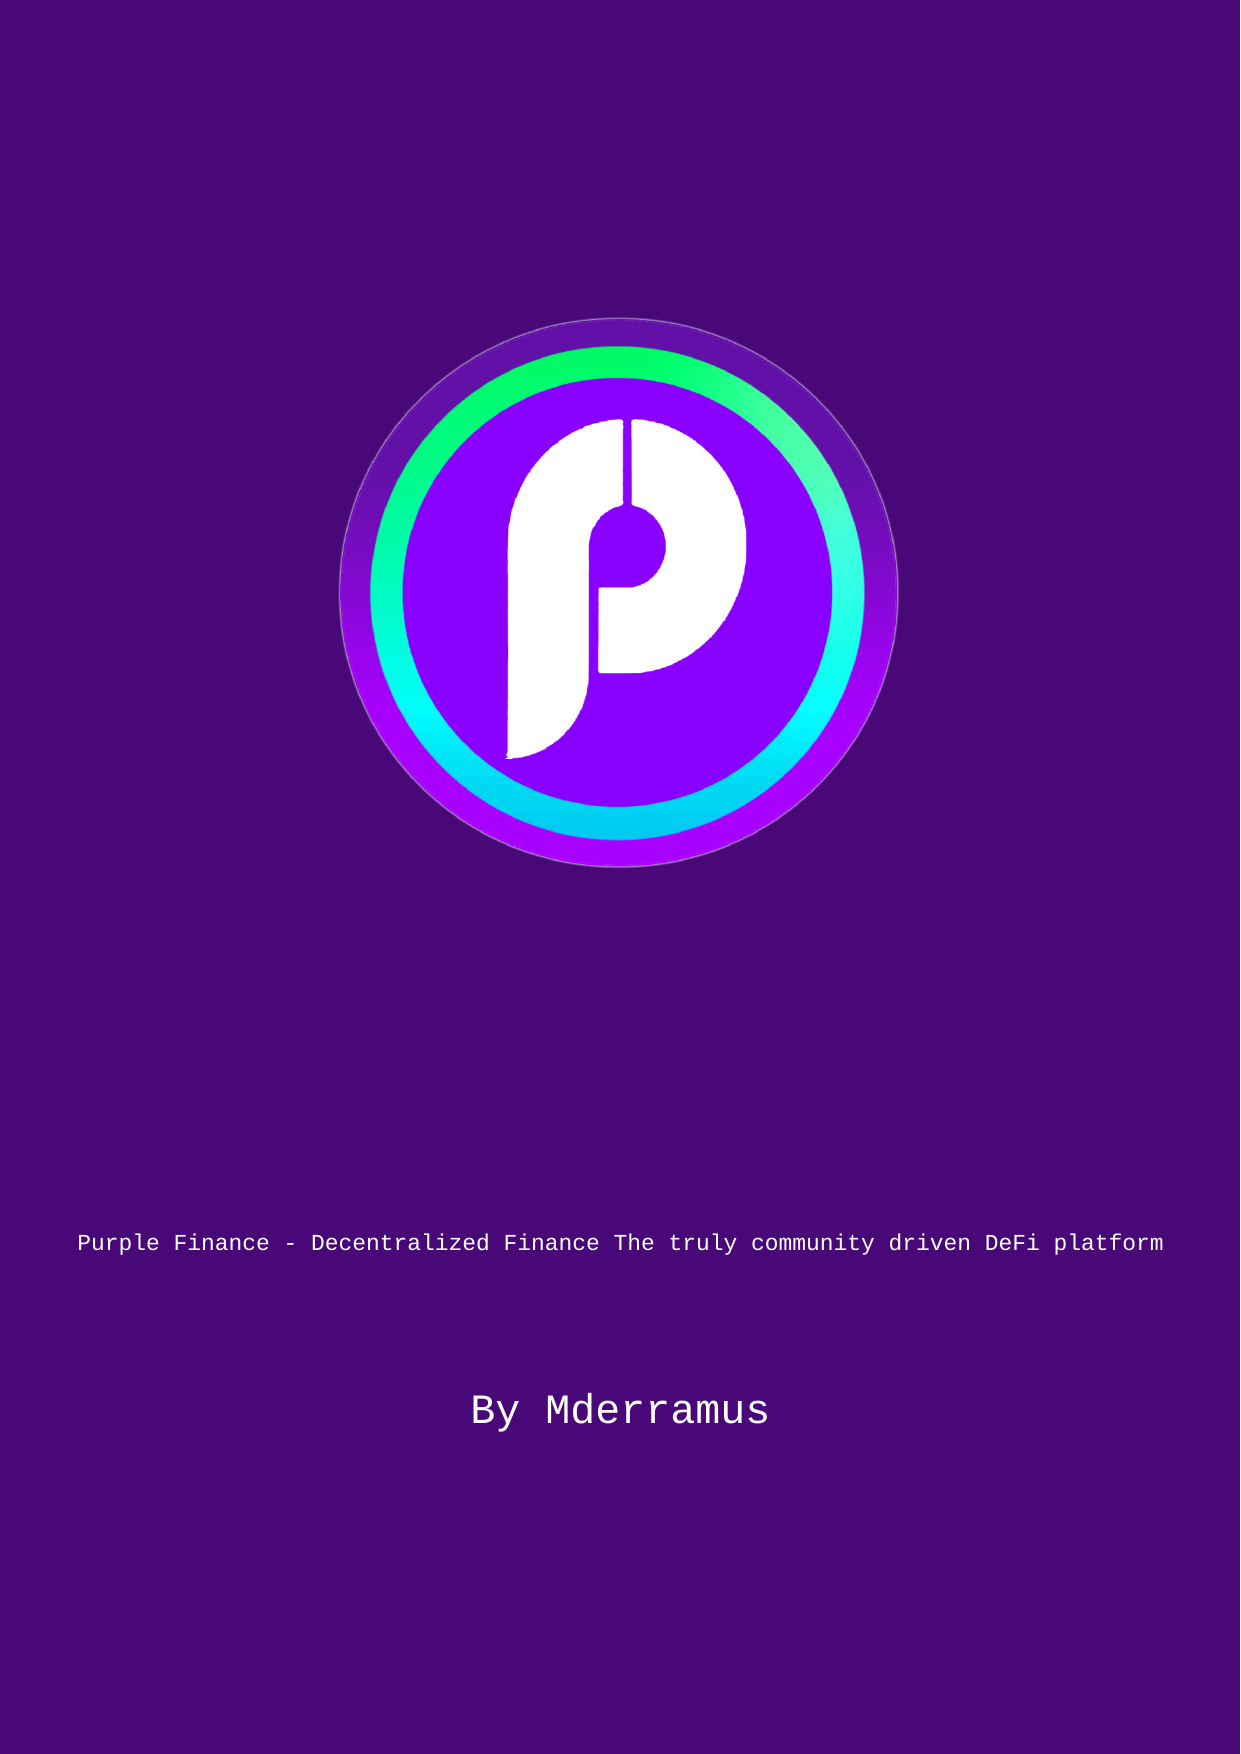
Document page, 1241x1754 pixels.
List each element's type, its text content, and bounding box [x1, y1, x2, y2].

picture [321, 288, 920, 887]
text Purple Finance - Decentralized Finance The truly community driven DeFi platform [75, 1232, 1165, 1258]
text By Mderramus [75, 1389, 1165, 1436]
